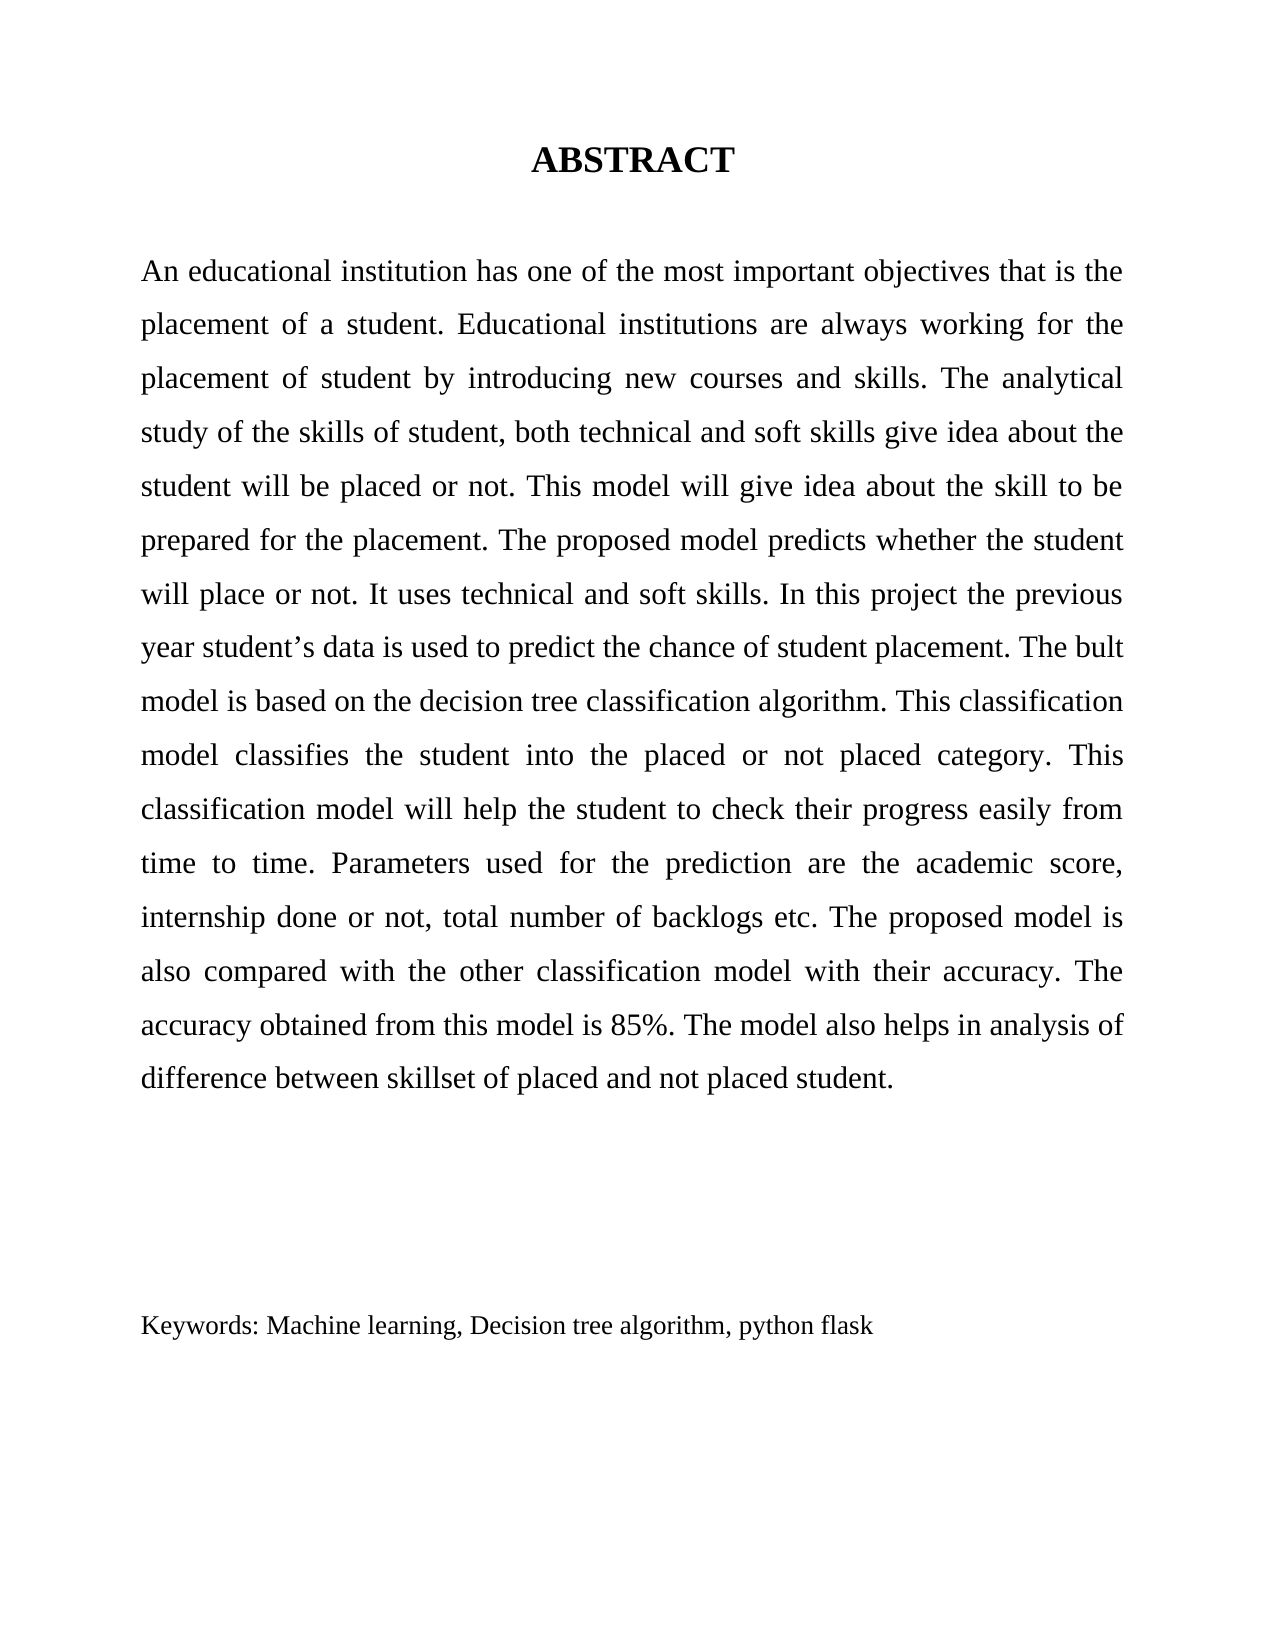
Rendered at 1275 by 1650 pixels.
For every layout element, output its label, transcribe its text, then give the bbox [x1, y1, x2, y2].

subtitle ABSTRACT [141, 137, 1125, 181]
text An educational institution has one of the most important objectives that is the placement of a student. Educational institutions are always working for the placement of student by introducing new courses and skills. The analytical study of the skills of student, both technical and soft skills give idea about the student will be placed or not. This model will give idea about the skill to be prepared for the placement. The proposed model predicts whether the student will place or not. It uses technical and soft skills. In this project the previous year student’s data is used to predict the chance of student placement. The bult model is based on the decision tree classification algorithm. This classification model classifies the student into the placed or not placed category. This classification model will help the student to check their progress easily from time to time. Parameters used for the prediction are the academic score, internship done or not, total number of backlogs etc. The proposed model is also compared with the other classification model with their accuracy. The accuracy obtained from this model is 85%. The model also helps in analysis of difference between skillset of placed and not placed student. [141, 252, 1125, 1096]
text Keywords: Machine learning, Decision tree algorithm, python flask [141, 1309, 1125, 1341]
